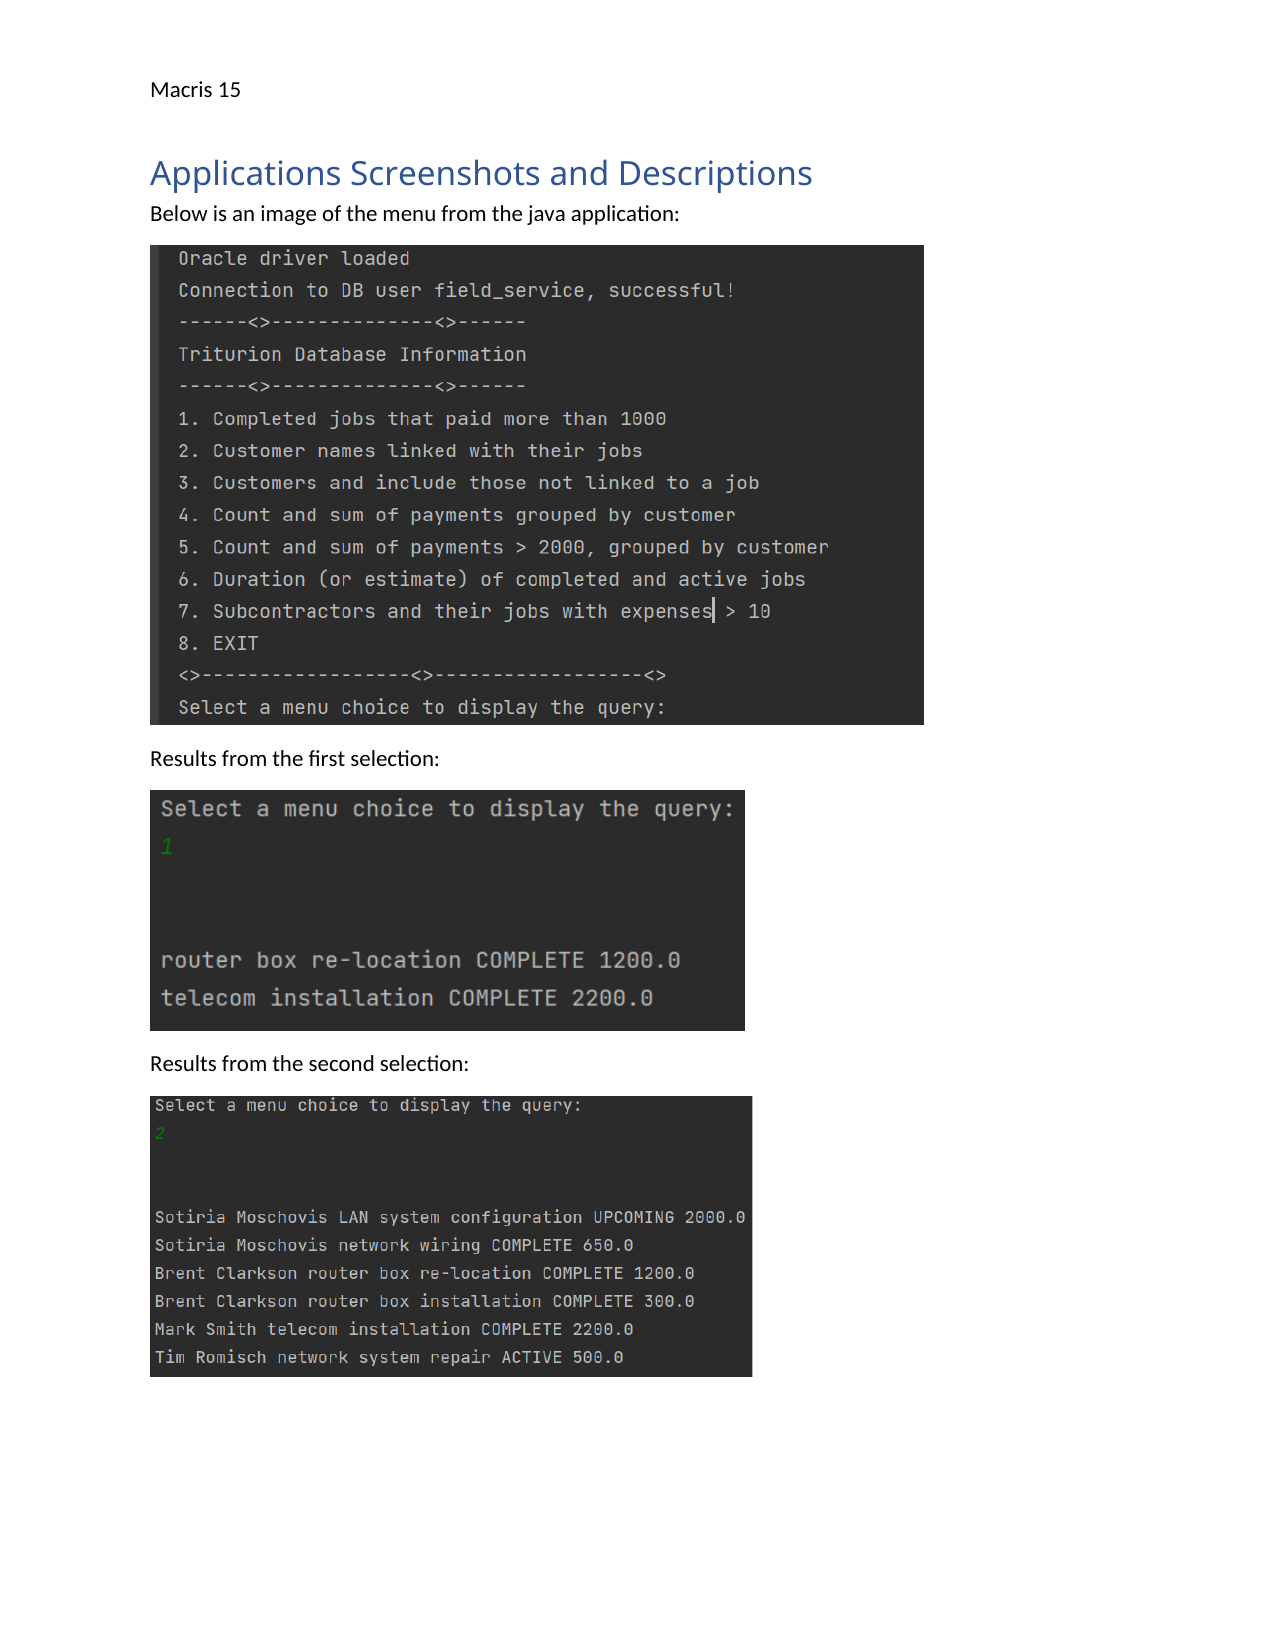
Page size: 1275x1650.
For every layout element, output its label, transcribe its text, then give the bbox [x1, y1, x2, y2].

subtitle Applications Screenshots and Descriptions [150, 150, 1125, 195]
picture [150, 790, 745, 1031]
picture [150, 1096, 753, 1377]
picture [150, 245, 924, 725]
text Results from the first selection: [150, 744, 1125, 772]
text Results from the second selection: [150, 1049, 1125, 1077]
text Below is an image of the menu from the java application: [150, 199, 1125, 227]
